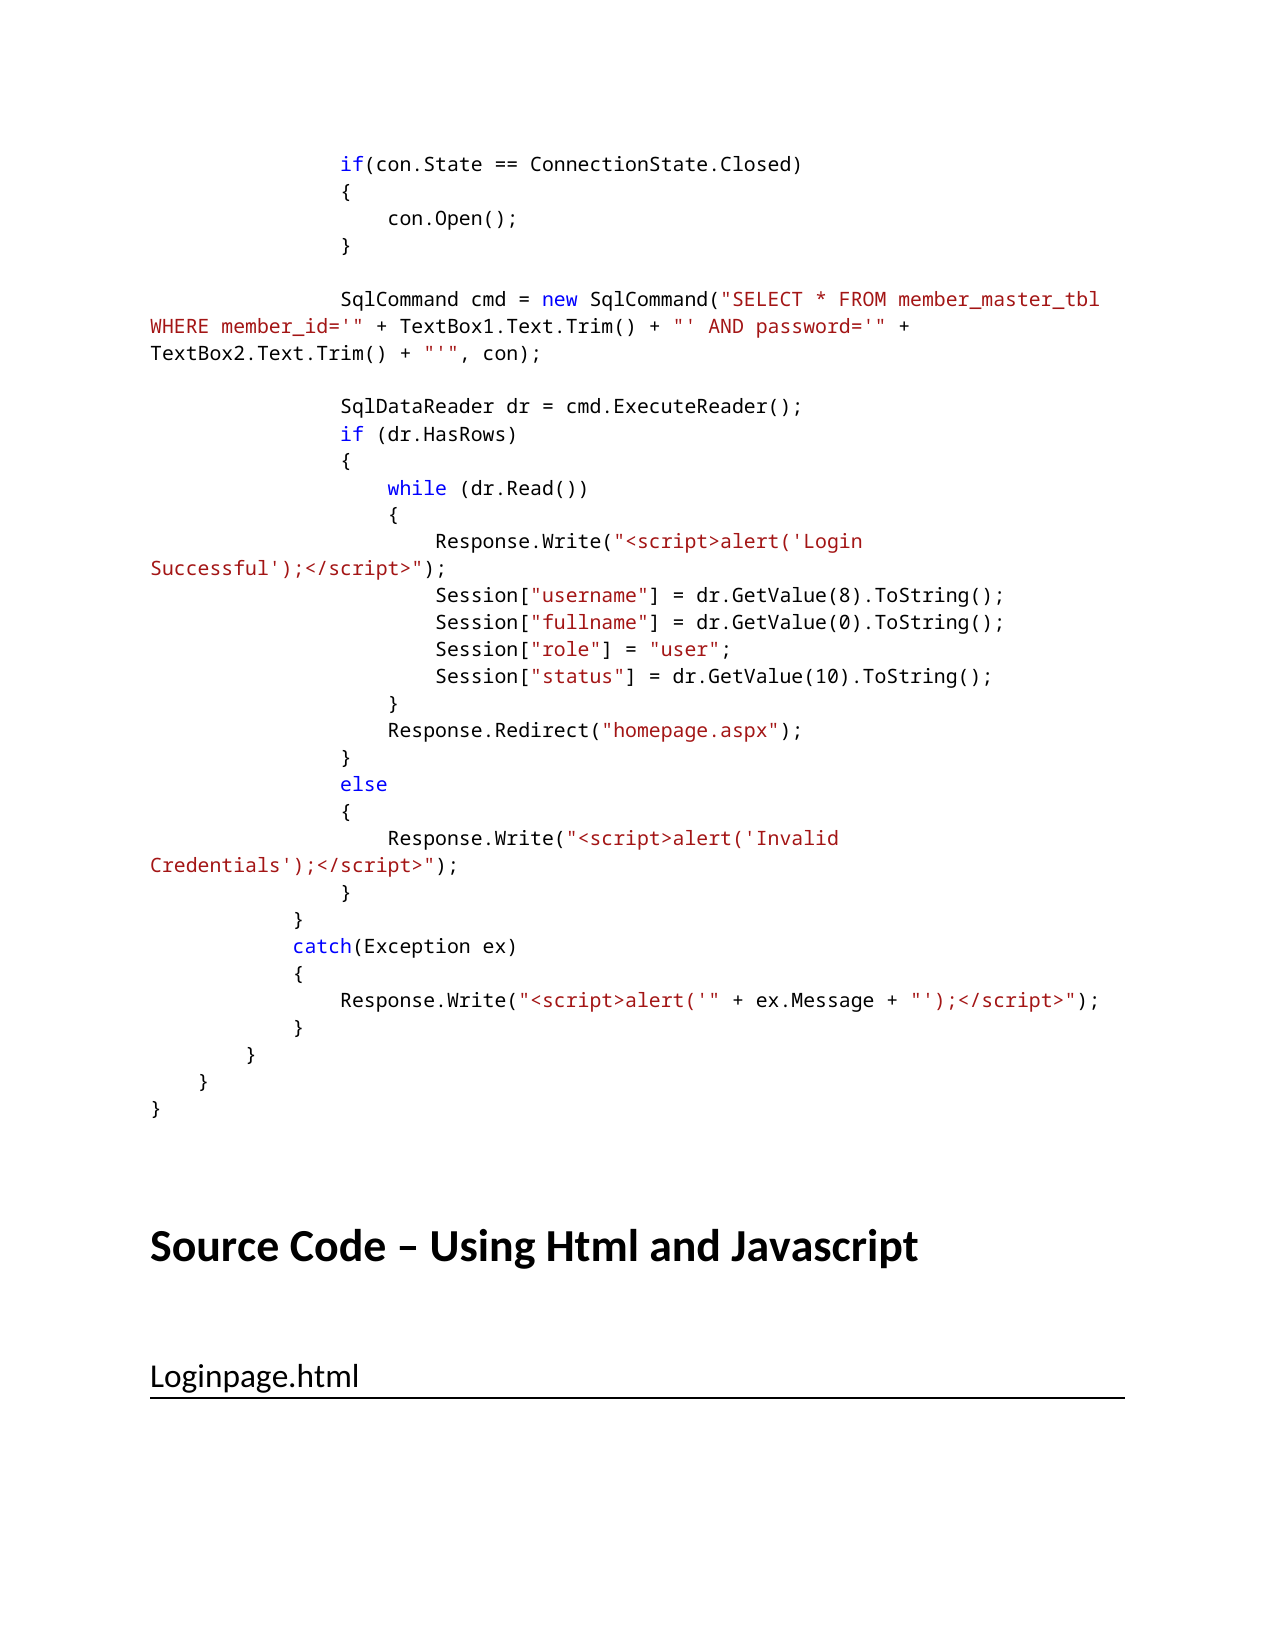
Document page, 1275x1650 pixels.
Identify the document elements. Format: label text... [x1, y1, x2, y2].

text } [150, 1013, 1125, 1040]
text Session["role"] = "user"; [150, 636, 1125, 663]
text if(con.State == ConnectionState.Closed) [150, 150, 1125, 177]
text Source Code – Using Html and Javascript [150, 1217, 1125, 1273]
text { [150, 447, 1125, 474]
text catch(Exception ex) [150, 932, 1125, 959]
text Response.Write("<script>alert('" + ex.Message + "');</script>"); [150, 986, 1125, 1013]
text } [150, 905, 1125, 932]
text Session["username"] = dr.GetValue(8).ToString(); [150, 582, 1125, 609]
text } [150, 878, 1125, 905]
text while (dr.Read()) [150, 474, 1125, 501]
text else [150, 771, 1125, 797]
text Session["fullname"] = dr.GetValue(0).ToString(); [150, 609, 1125, 636]
text Response.Write("<script>alert('Invalid Credentials');</script>"); [150, 824, 1125, 878]
text SqlDataReader dr = cmd.ExecuteReader(); [150, 393, 1125, 420]
text } [150, 1094, 1125, 1121]
text { [150, 959, 1125, 986]
text { [150, 501, 1125, 528]
text Loginpage.html [150, 1354, 1125, 1397]
text { [150, 177, 1125, 204]
text Response.Write("<script>alert('Login Successful');</script>"); [150, 528, 1125, 582]
text if (dr.HasRows) [150, 420, 1125, 447]
text } [150, 1067, 1125, 1094]
text { [150, 797, 1125, 824]
text } [150, 231, 1125, 258]
text Session["status"] = dr.GetValue(10).ToString(); [150, 663, 1125, 689]
text } [150, 689, 1125, 717]
text SqlCommand cmd = new SqlCommand("SELECT * FROM member_master_tbl WHERE member_id='" + TextBox1.Text.Trim() + "' AND password='" + TextBox2.Text.Trim() + "'", con); [150, 285, 1125, 366]
text } [150, 1040, 1125, 1067]
text Response.Redirect("homepage.aspx"); [150, 717, 1125, 743]
text } [150, 743, 1125, 771]
text con.Open(); [150, 204, 1125, 231]
